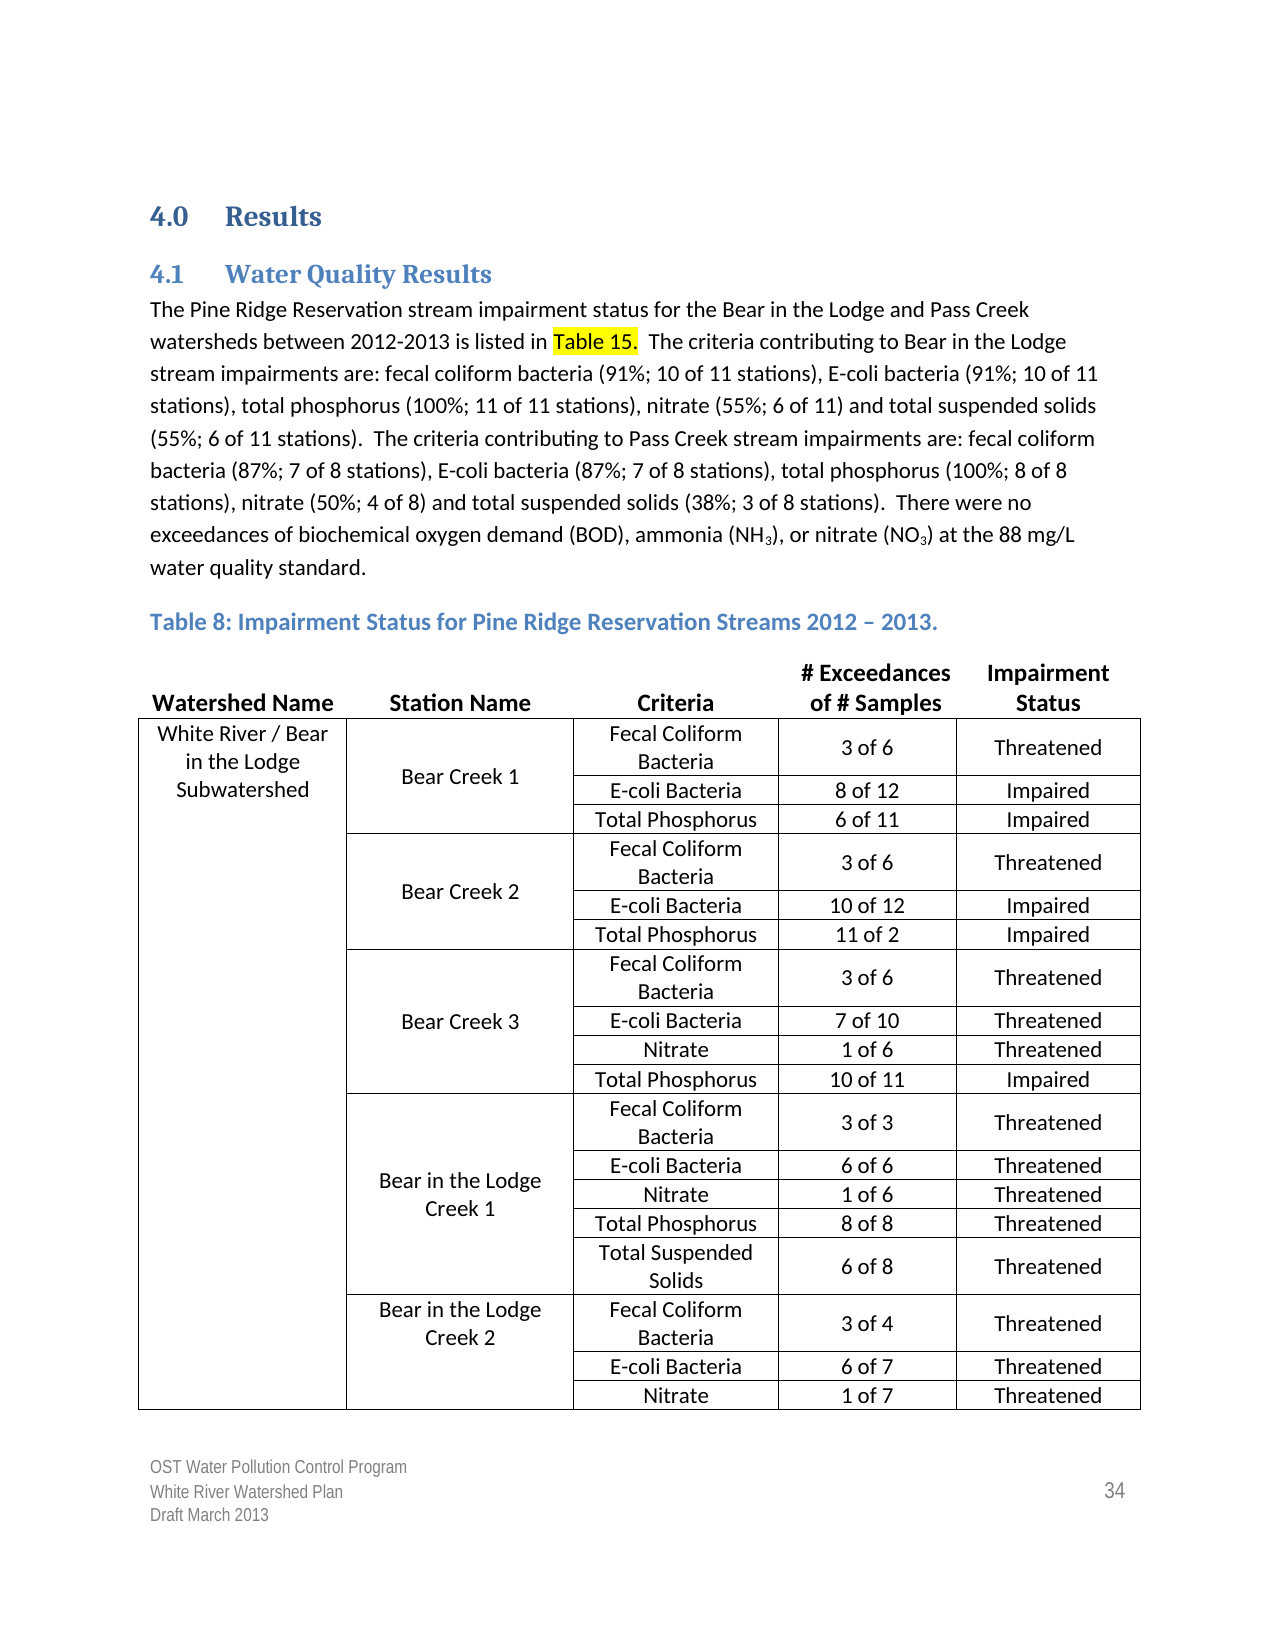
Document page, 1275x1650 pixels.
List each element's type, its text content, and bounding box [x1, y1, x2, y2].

table_cell Bear in the Lodge Creek 1 [347, 1094, 573, 1294]
table_cell 1 of 7 [779, 1381, 956, 1409]
table_cell 10 of 11 [779, 1065, 956, 1093]
table_cell 11 of 2 [779, 920, 956, 948]
table_cell Fecal Coliform Bacteria [574, 719, 778, 775]
table_cell Threatened [957, 719, 1140, 775]
table_cell Total Phosphorus [574, 805, 778, 833]
table_cell Impaired [957, 805, 1140, 833]
table_header Criteria [574, 657, 778, 718]
table_cell Threatened [957, 1151, 1140, 1179]
table_cell Bear in the Lodge Creek 2 [347, 1295, 573, 1409]
table_cell E-coli Bacteria [574, 891, 778, 919]
table_cell Threatened [957, 1007, 1140, 1034]
table_cell Fecal Coliform Bacteria [574, 1295, 778, 1351]
table_cell Threatened [957, 1094, 1140, 1150]
table_cell 6 of 6 [779, 1151, 956, 1179]
table_cell Total Phosphorus [574, 1065, 778, 1093]
table_cell Threatened [957, 1381, 1140, 1409]
table_cell Threatened [957, 1180, 1140, 1208]
table_cell E-coli Bacteria [574, 1352, 778, 1380]
table_cell Impaired [957, 1065, 1140, 1093]
table_cell 1 of 6 [779, 1180, 956, 1208]
table_cell Total Phosphorus [574, 1209, 778, 1237]
table_cell 3 of 4 [779, 1295, 956, 1351]
table_header # Exceedances of # Samples [778, 657, 956, 718]
table_cell Fecal Coliform Bacteria [574, 1094, 778, 1150]
table_cell 3 of 6 [779, 719, 956, 775]
table_header Impairment Status [956, 657, 1140, 718]
table_header Watershed Name [139, 657, 347, 718]
table_cell Threatened [957, 834, 1140, 890]
table_cell Fecal Coliform Bacteria [574, 834, 778, 890]
table_cell E-coli Bacteria [574, 776, 778, 804]
table_cell 3 of 6 [779, 950, 956, 1006]
table_cell 10 of 12 [779, 891, 956, 919]
table_cell Threatened [957, 1036, 1140, 1064]
table_cell 8 of 12 [779, 776, 956, 804]
table_cell Threatened [957, 1209, 1140, 1237]
table_cell Impaired [957, 891, 1140, 919]
table_cell Fecal Coliform Bacteria [574, 950, 778, 1006]
table_cell Threatened [957, 1295, 1140, 1351]
table_cell Bear Creek 3 [347, 950, 573, 1093]
subtitle 4.1 Water Quality Results [150, 259, 1125, 291]
table_cell Nitrate [574, 1036, 778, 1064]
table_cell 3 of 6 [779, 834, 956, 890]
table_cell 7 of 10 [779, 1007, 956, 1034]
table_header Station Name [347, 657, 574, 718]
table_cell White River / Bear in the Lodge Subwatershed [139, 719, 346, 1409]
text The Pine Ridge Reservation stream impairment status for the Bear in the Lodge and Pass Creek watersheds between 2012-2013 is listed in Table 15. The criteria contributing to Bear in the Lodge stream impairments are: fecal coliform bacteria (91%; 10 of 11 stations), E-coli bacteria (91%; 10 of 11 stations), total phosphorus (100%; 11 of 11 stations), nitrate (55%; 6 of 11) and total suspended solids (55%; 6 of 11 stations). The criteria contributing to Pass Creek stream impairments are: fecal coliform bacteria (87%; 7 of 8 stations), E-coli bacteria (87%; 7 of 8 stations), total phosphorus (100%; 8 of 8 stations), nitrate (50%; 4 of 8) and total suspended solids (38%; 3 of 8 stations). There were no exceedances of biochemical oxygen demand (BOD), ammonia (NH3), or nitrate (NO3) at the 88 mg/L water quality standard. [150, 295, 1125, 581]
table_cell Bear Creek 2 [347, 834, 573, 948]
subtitle 4.0 Results [150, 200, 1125, 233]
table_cell Threatened [957, 1352, 1140, 1380]
table_cell 6 of 7 [779, 1352, 956, 1380]
table_cell Impaired [957, 776, 1140, 804]
table_cell E-coli Bacteria [574, 1151, 778, 1179]
table_cell Nitrate [574, 1381, 778, 1409]
table_cell E-coli Bacteria [574, 1007, 778, 1034]
table_cell Total Suspended Solids [574, 1238, 778, 1294]
table_cell Threatened [957, 950, 1140, 1006]
table_cell 1 of 6 [779, 1036, 956, 1064]
table_cell Impaired [957, 920, 1140, 948]
table_cell 6 of 11 [779, 805, 956, 833]
table_cell 8 of 8 [779, 1209, 956, 1237]
table_cell Nitrate [574, 1180, 778, 1208]
table_cell Bear Creek 1 [347, 719, 573, 833]
table_cell 3 of 3 [779, 1094, 956, 1150]
table_cell Threatened [957, 1238, 1140, 1294]
table_cell 6 of 8 [779, 1238, 956, 1294]
table_cell Total Phosphorus [574, 920, 778, 948]
